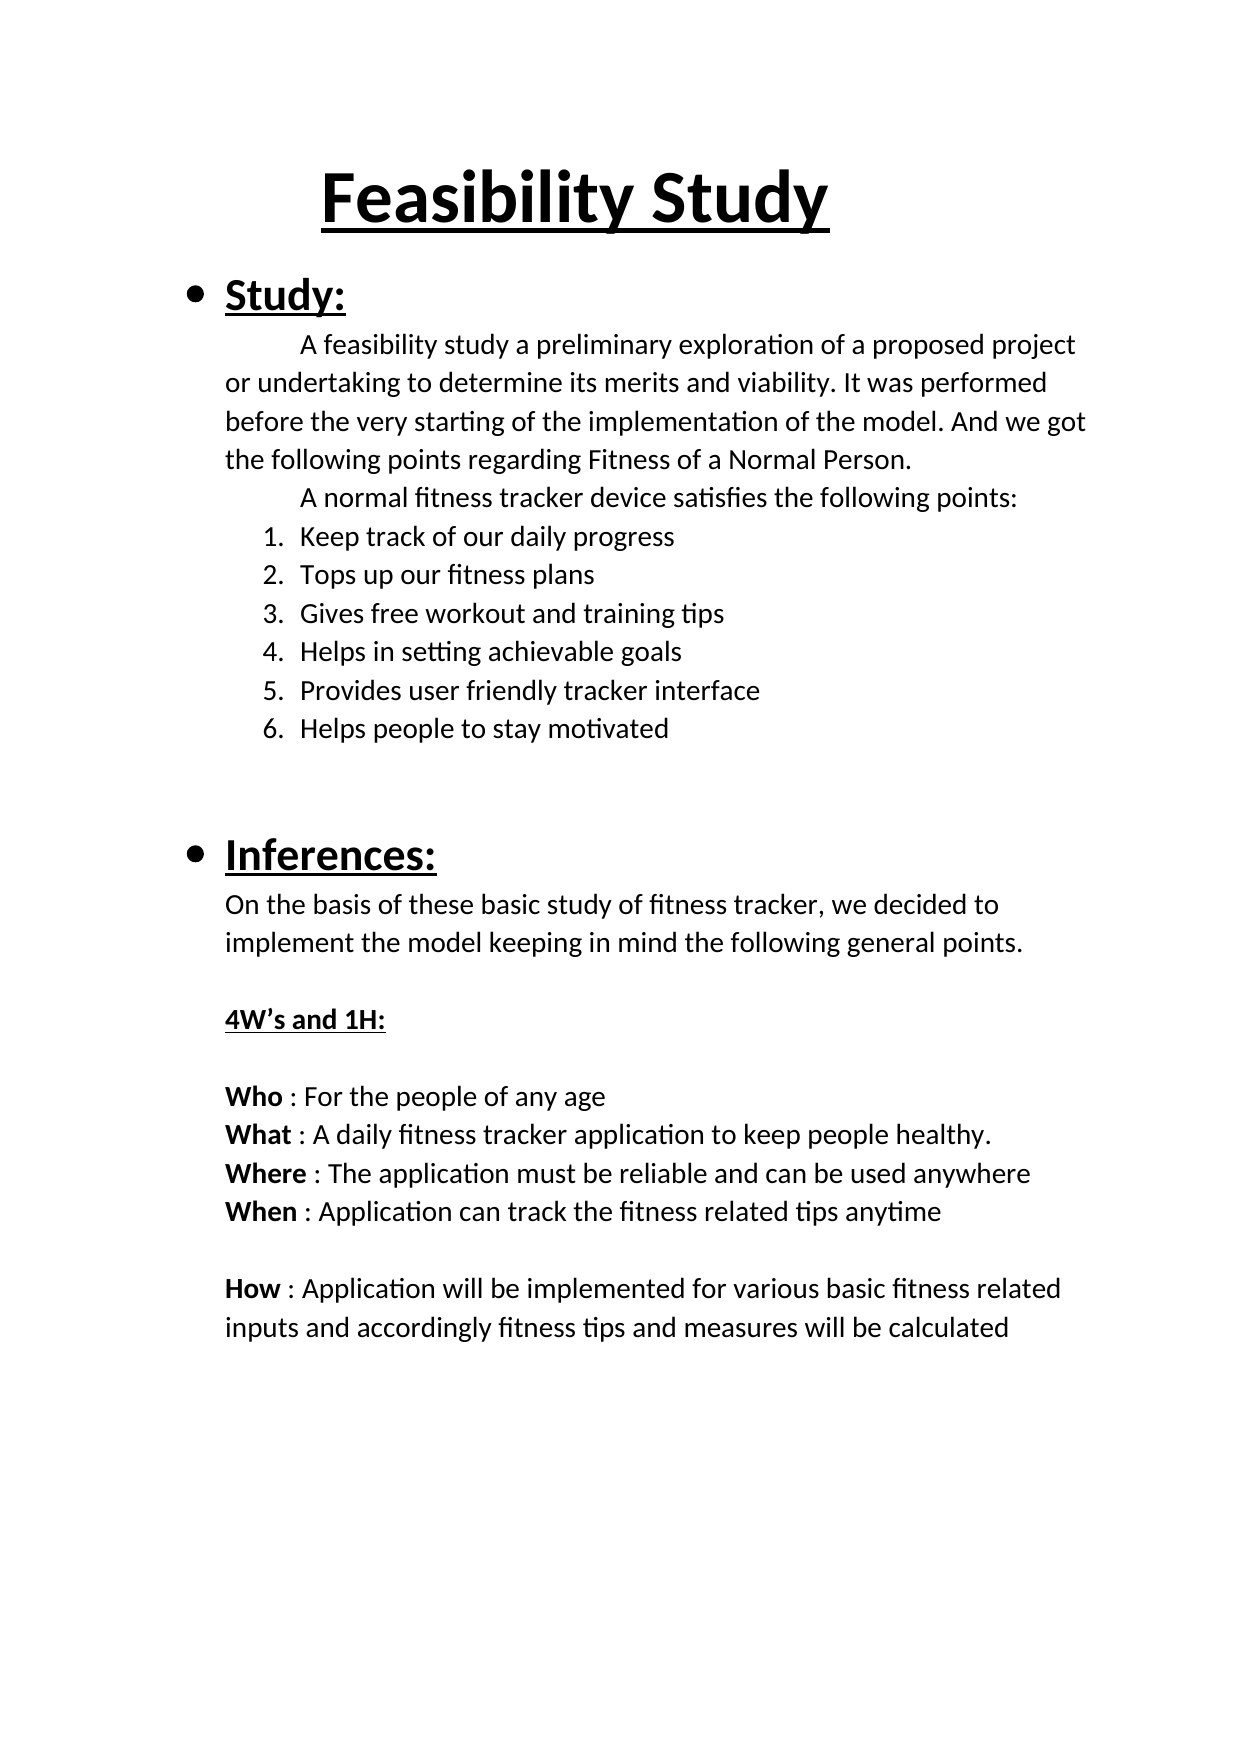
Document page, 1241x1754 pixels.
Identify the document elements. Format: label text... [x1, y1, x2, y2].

list Keep track of our daily progress [262, 518, 1090, 554]
list What : A daily fitness tracker application to keep people healthy. [225, 1116, 1090, 1152]
list Helps people to stay motivated [262, 710, 1090, 746]
list Study: [187, 266, 1090, 321]
list Tops up our fitness plans [262, 556, 1090, 592]
list Inferences: [187, 826, 1090, 881]
list Helps in setting achievable goals [262, 633, 1090, 669]
list Gives free workout and training tips [262, 595, 1090, 631]
list 4W’s and 1H: [225, 1001, 1090, 1037]
text Feasibility Study [150, 150, 1090, 242]
list On the basis of these basic study of fitness tracker, we decided to implement the model keeping in mind the following general points. [225, 886, 1090, 960]
list Provides user friendly tracker interface [262, 672, 1090, 707]
list A feasibility study a preliminary exploration of a proposed project or undertaking to determine its merits and viability. It was performed before the very starting of the implementation of the model. And we got the following points regarding Fitness of a Normal Person. [225, 326, 1090, 477]
list Where : The application must be reliable and can be used anywhere [225, 1155, 1090, 1191]
list How : Application will be implemented for various basic fitness related inputs and accordingly fitness tips and measures will be calculated [225, 1270, 1090, 1344]
list A normal fitness tracker device satisfies the following points: [225, 479, 1090, 515]
list Who : For the people of any age [225, 1078, 1090, 1114]
list When : Application can track the fitness related tips anytime [225, 1193, 1090, 1229]
